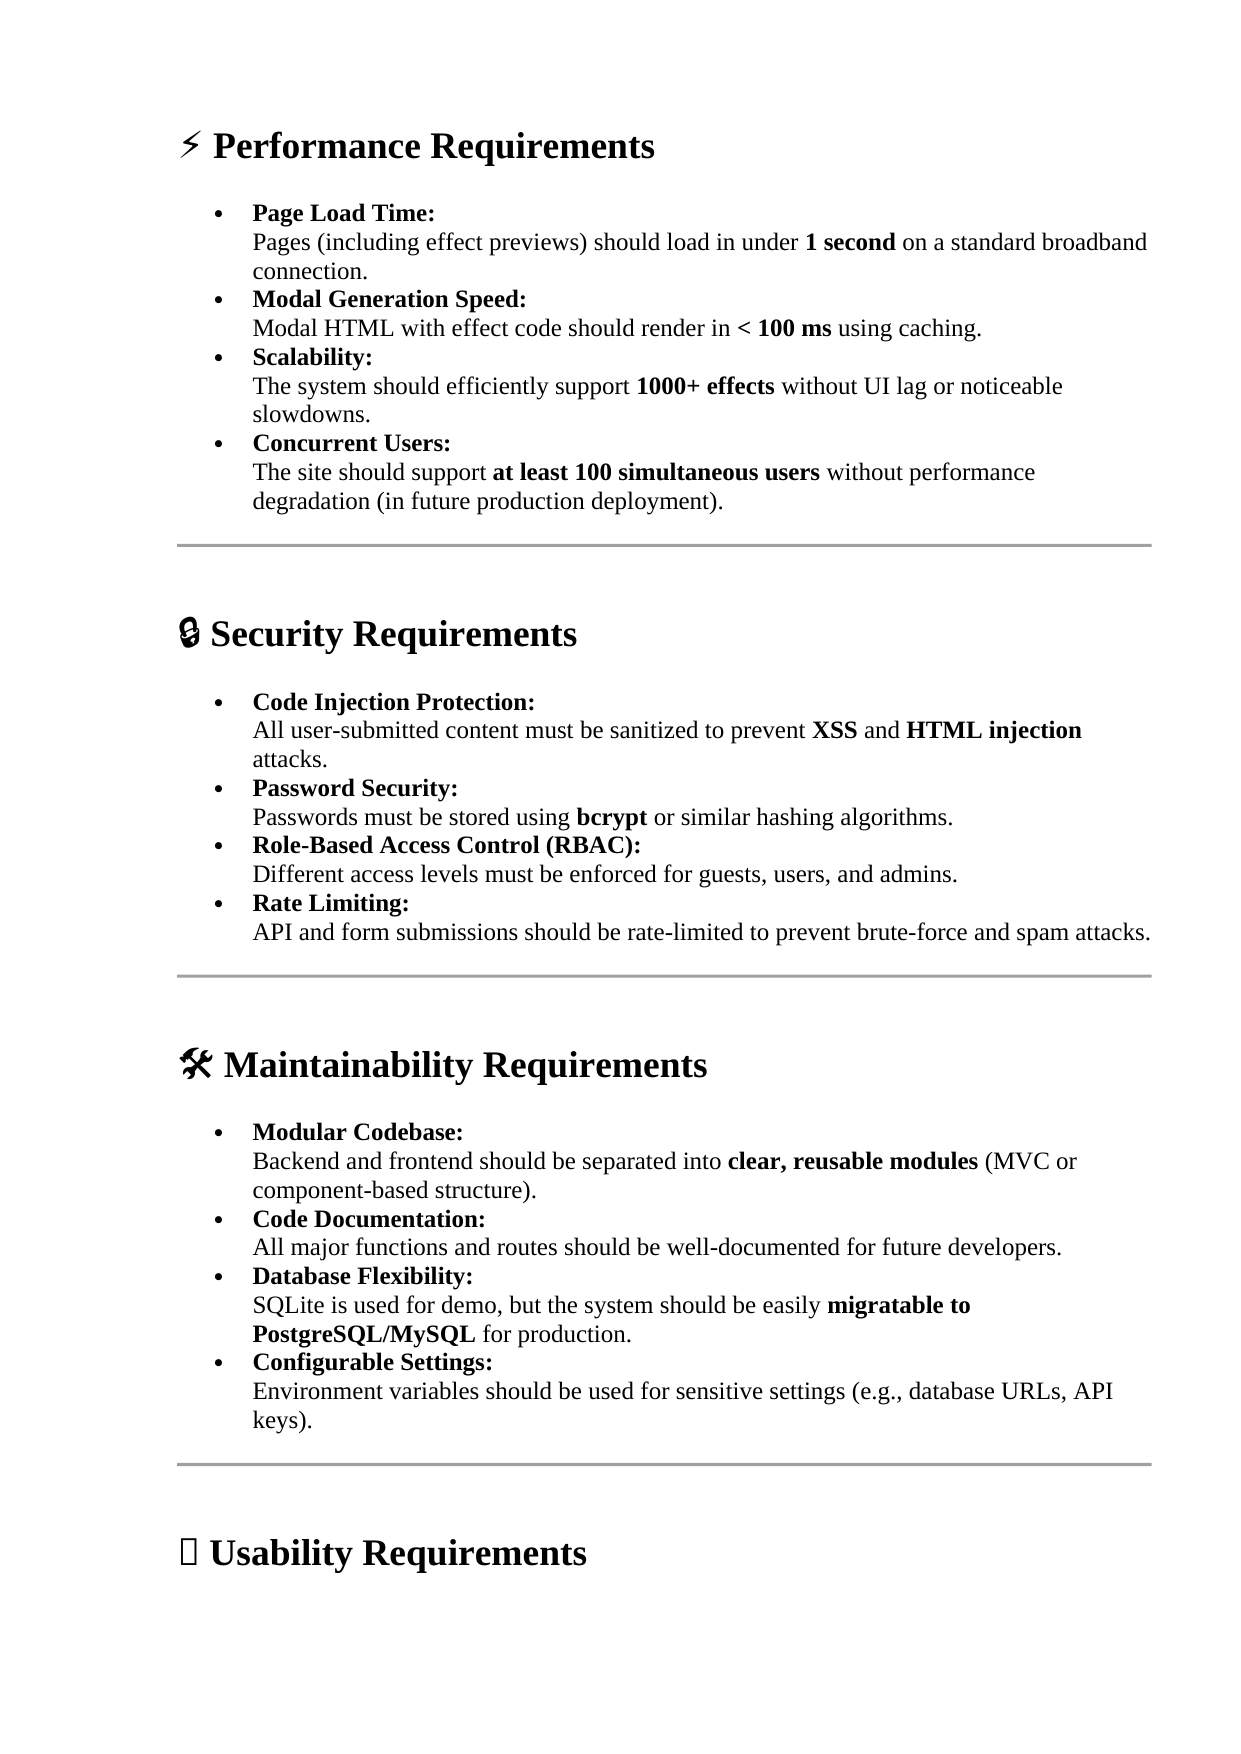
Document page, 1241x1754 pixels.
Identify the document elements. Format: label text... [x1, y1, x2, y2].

list Code Injection Protection: All user-submitted content must be sanitized to prevent XSS and HTML injection attacks. [215, 687, 1152, 773]
list Modular Codebase: Backend and frontend should be separated into clear, reusable modules (MVC or component-based structure). [215, 1117, 1152, 1204]
list Role-Based Access Control (RBAC): Different access levels must be enforced for guests, users, and admins. [215, 830, 1152, 888]
list Password Security: Passwords must be stored using bcrypt or similar hashing algorithms. [215, 773, 1152, 830]
list Configurable Settings: Environment variables should be used for sensitive settings (e.g., database URLs, API keys). [215, 1347, 1152, 1434]
list Modal Generation Speed: Modal HTML with effect code should render in < 100 ms using caching. [215, 284, 1152, 342]
list Code Documentation: All major functions and routes should be well-documented for future developers. [215, 1204, 1152, 1261]
text 🌐 Usability Requirements [177, 1526, 1152, 1577]
list Database Flexibility: SQLite is used for demo, but the system should be easily migratable to PostgreSQL/MySQL for production. [215, 1261, 1152, 1347]
list Scalability: The system should efficiently support 1000+ effects without UI lag or noticeable slowdowns. [215, 342, 1152, 428]
list Concurrent Users: The site should support at least 100 simultaneous users without performance degradation (in future production deployment). [215, 428, 1152, 514]
text 🔒 Security Requirements [177, 606, 1152, 657]
list Rate Limiting: API and form submissions should be rate-limited to prevent brute-force and spam attacks. [215, 888, 1152, 945]
text ⚡ Performance Requirements [177, 118, 1152, 169]
list Page Load Time: Pages (including effect previews) should load in under 1 second on a standard broadband connection. [215, 198, 1152, 284]
text 🛠️ Maintainability Requirements [177, 1037, 1152, 1088]
